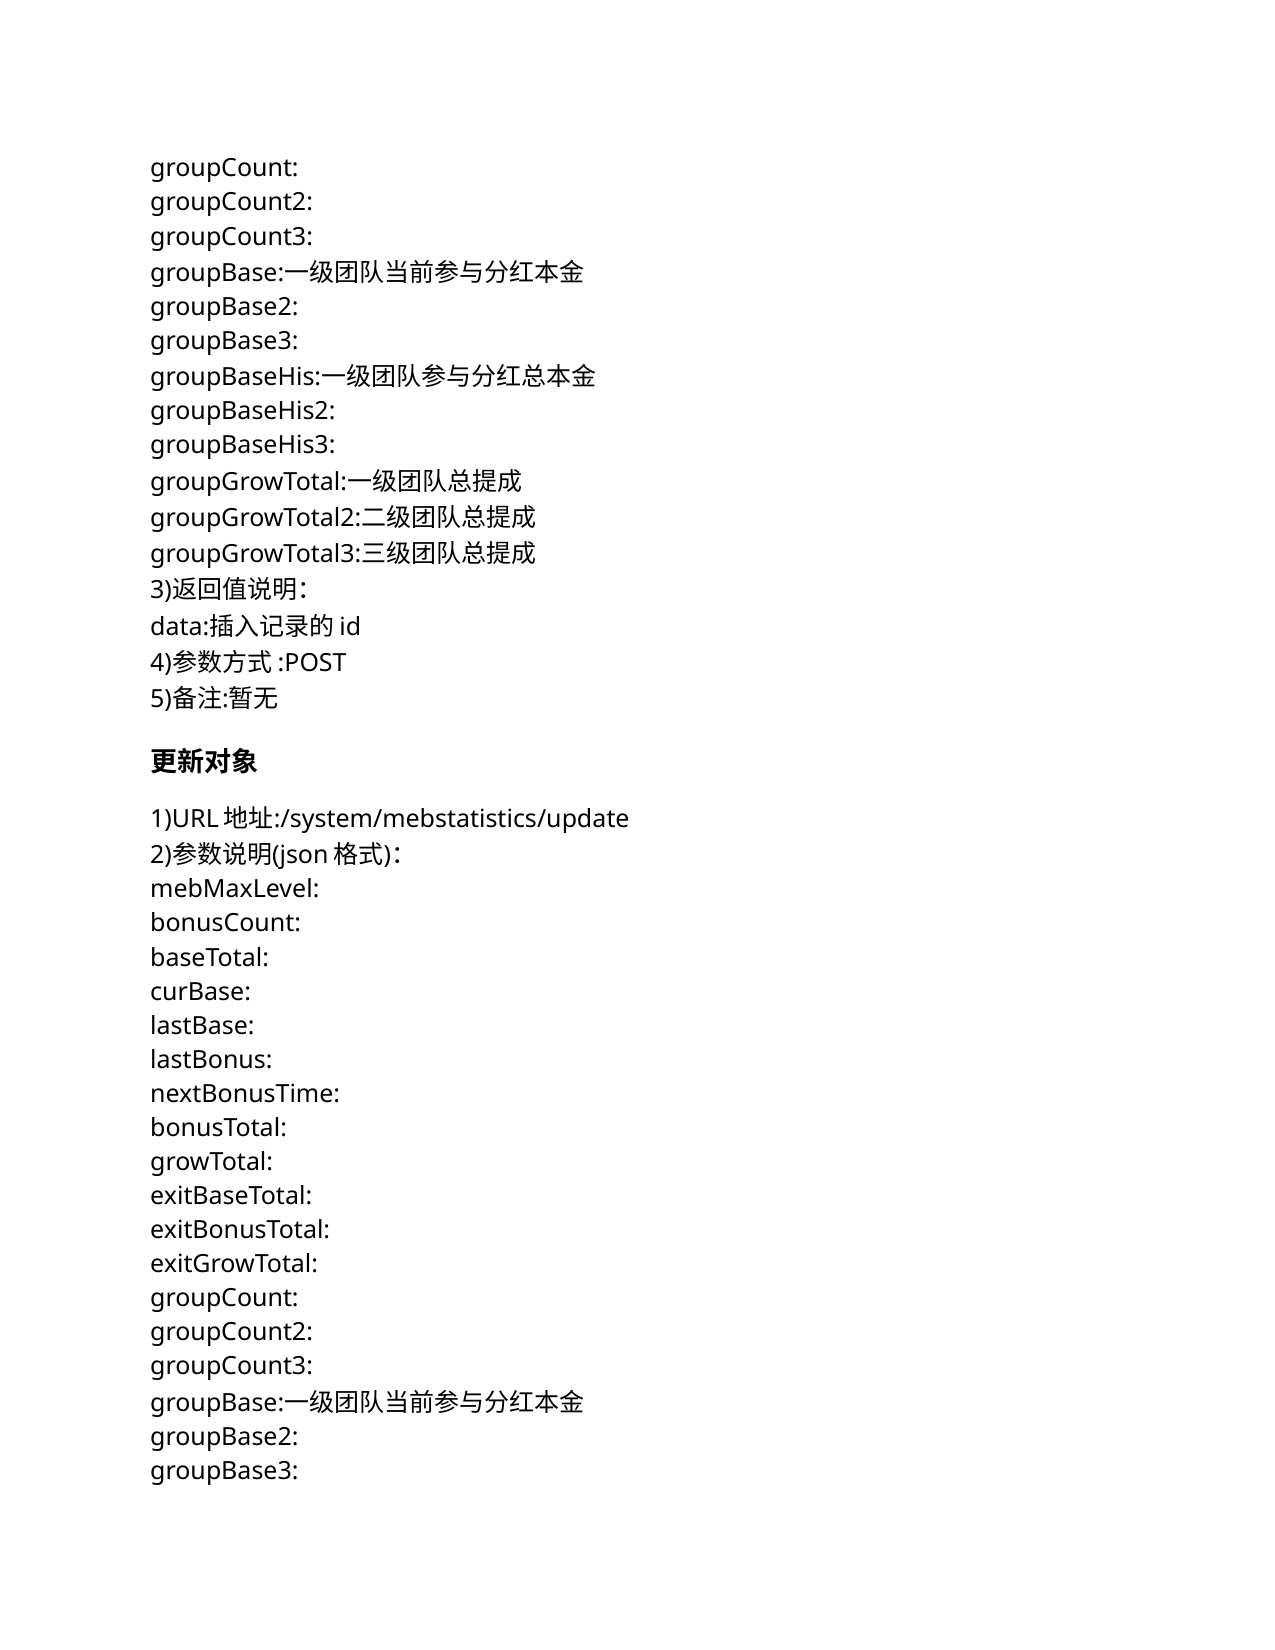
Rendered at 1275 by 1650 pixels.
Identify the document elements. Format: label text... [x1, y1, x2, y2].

text groupBaseHis:一级团队参与分红总本金 [150, 357, 1125, 393]
text 2)参数说明(json格式)： [150, 835, 1125, 871]
text groupBase:一级团队当前参与分红本金 [150, 252, 1125, 288]
text baseTotal: [150, 939, 1125, 973]
text exitBaseTotal: [150, 1178, 1125, 1212]
text groupGrowTotal2:二级团队总提成 [150, 497, 1125, 533]
text lastBase: [150, 1007, 1125, 1041]
text groupGrowTotal3:三级团队总提成 [150, 533, 1125, 570]
text bonusTotal: [150, 1109, 1125, 1143]
text groupCount: [150, 150, 1125, 184]
text groupGrowTotal:一级团队总提成 [150, 461, 1125, 497]
text exitBonusTotal: [150, 1212, 1125, 1246]
text curBase: [150, 973, 1125, 1007]
text 1)URL地址:/system/mebstatistics/update [150, 798, 1125, 835]
text nextBonusTime: [150, 1075, 1125, 1109]
text 4)参数方式 :POST [150, 642, 1125, 678]
text groupBaseHis2: [150, 393, 1125, 427]
text groupBaseHis3: [150, 427, 1125, 461]
text mebMaxLevel: [150, 871, 1125, 905]
text groupCount2: [150, 1314, 1125, 1348]
text groupBase:一级团队当前参与分红本金 [150, 1382, 1125, 1418]
text exitGrowTotal: [150, 1246, 1125, 1280]
text groupBase3: [150, 1452, 1125, 1486]
text 3)返回值说明： [150, 570, 1125, 606]
text groupBase3: [150, 322, 1125, 357]
text groupCount2: [150, 184, 1125, 218]
text groupCount3: [150, 218, 1125, 252]
subtitle 更新对象 [150, 740, 1125, 779]
text bonusCount: [150, 905, 1125, 939]
text groupCount: [150, 1280, 1125, 1314]
text groupBase2: [150, 1418, 1125, 1452]
text data:插入记录的id [150, 606, 1125, 642]
text 5)备注:暂无 [150, 678, 1125, 715]
text lastBonus: [150, 1041, 1125, 1075]
text groupCount3: [150, 1348, 1125, 1382]
text growTotal: [150, 1143, 1125, 1178]
text groupBase2: [150, 288, 1125, 322]
